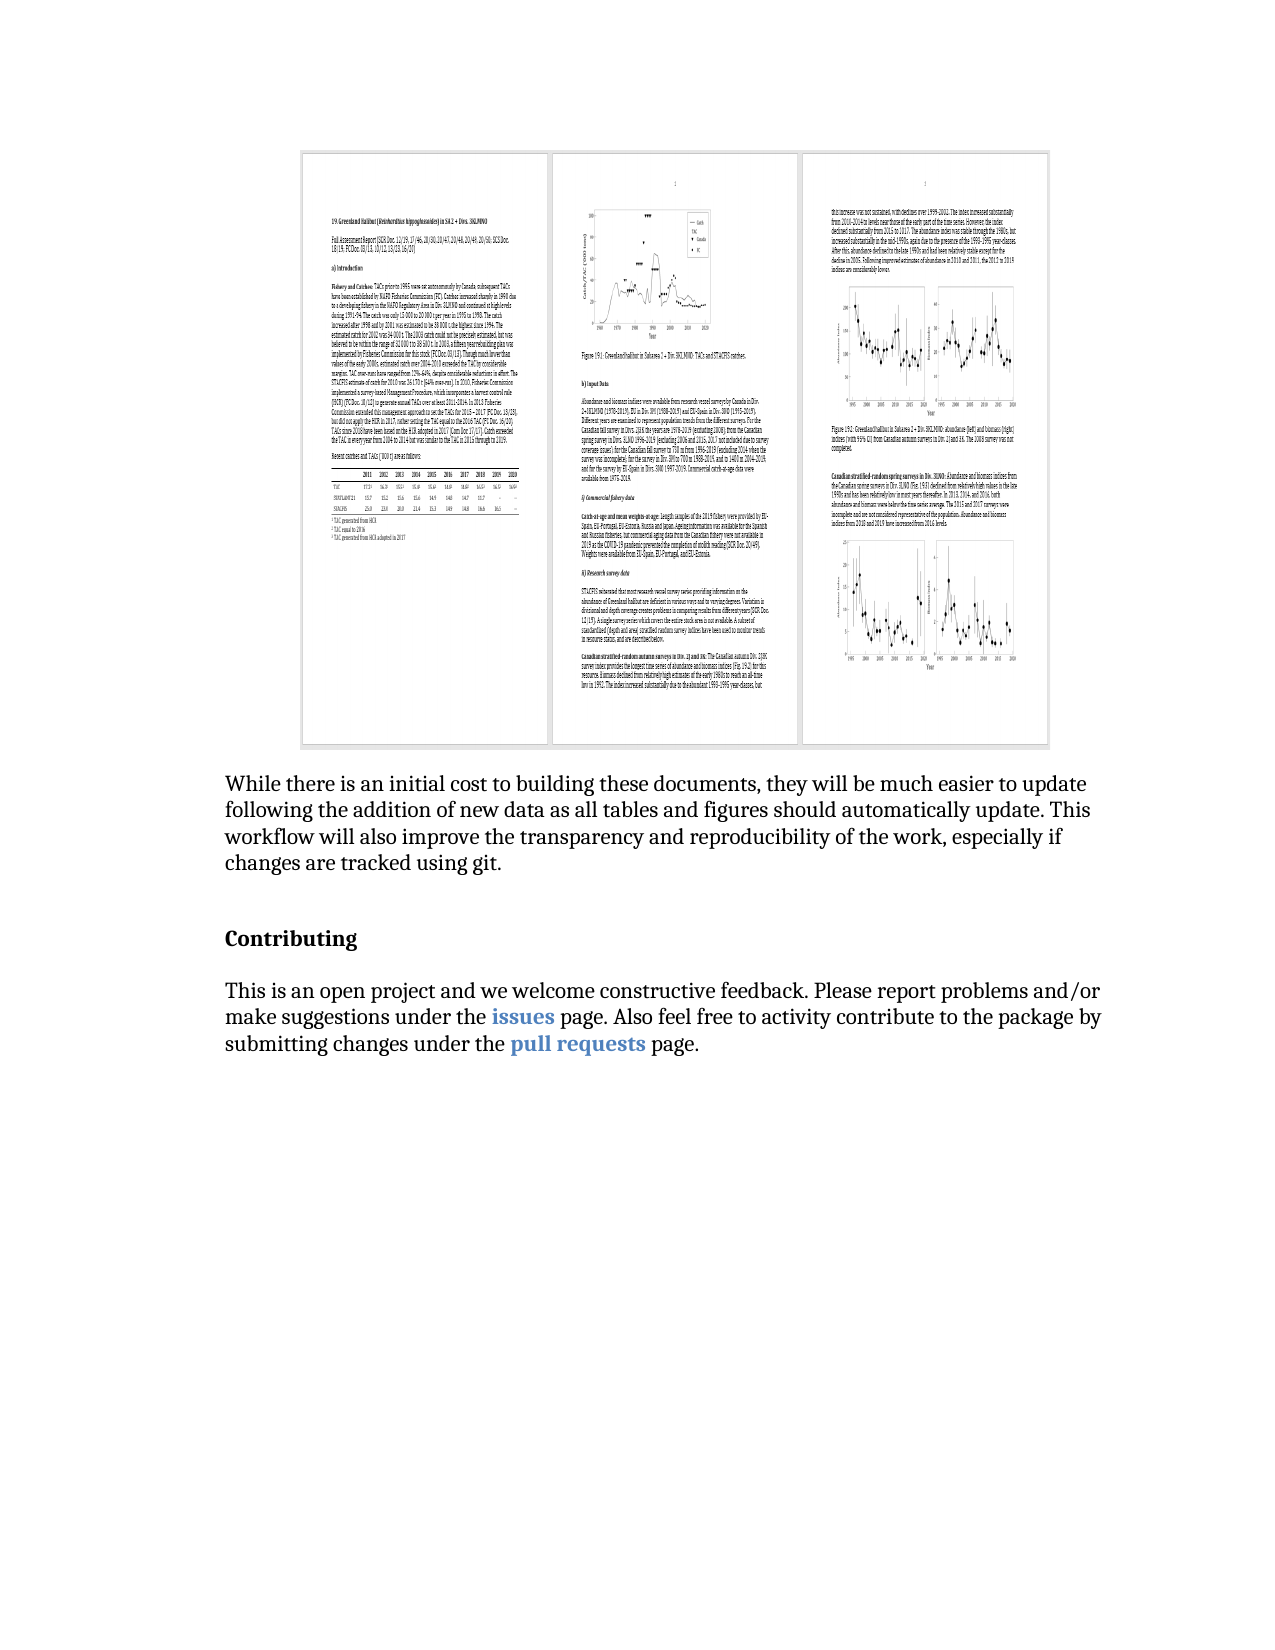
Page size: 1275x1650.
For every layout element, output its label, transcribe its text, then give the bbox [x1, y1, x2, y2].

picture [300, 150, 1050, 750]
text While there is an initial cost to building these documents, they will be much easier to update following the addition of new data as all tables and figures should automatically update. This workflow will also improve the transparency and reproducibility of the work, especially if changes are tracked using git. [225, 771, 1125, 876]
text This is an open project and we welcome constructive feedback. Please report problems and/or make suggestions under the issues page. Also feel free to activity contribute to the package by submitting changes under the pull requests page. [225, 978, 1125, 1057]
subtitle Contributing [225, 926, 1125, 953]
